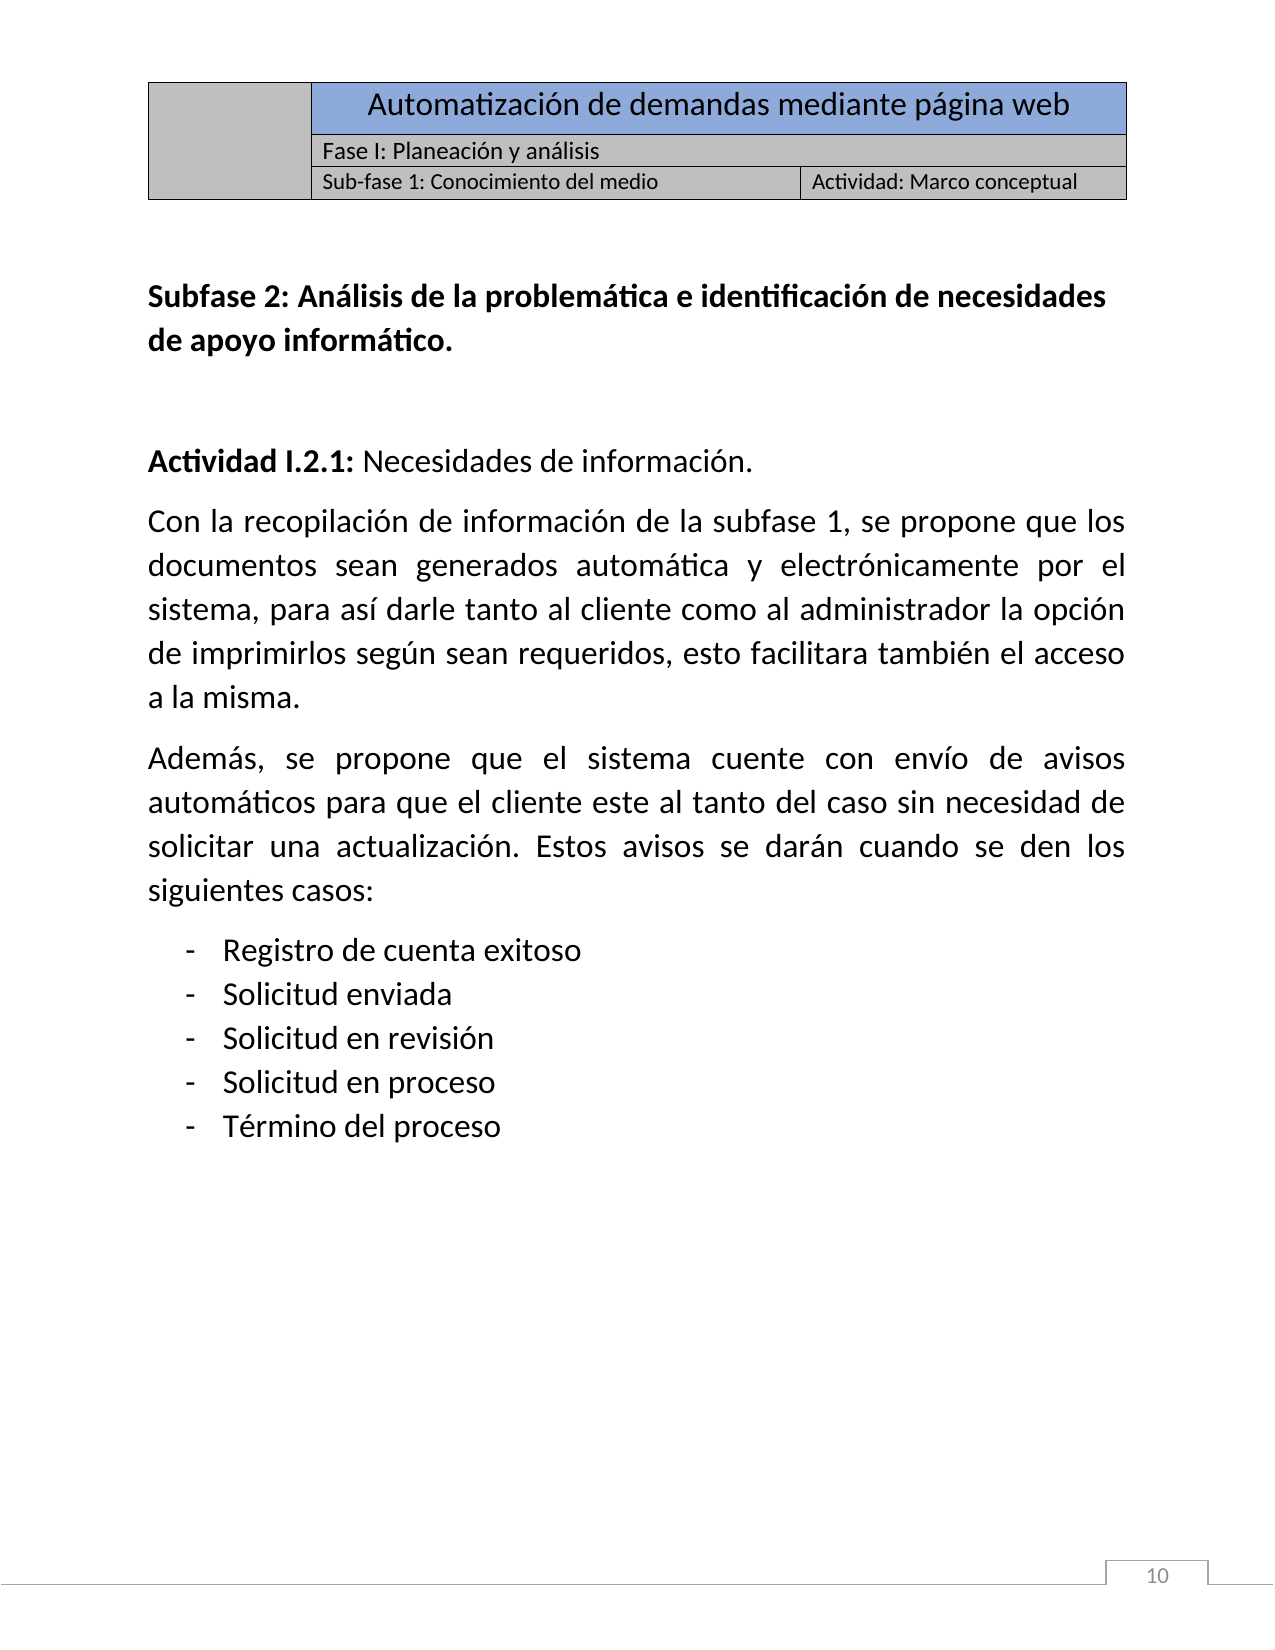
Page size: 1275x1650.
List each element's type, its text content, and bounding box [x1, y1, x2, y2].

list Solicitud enviada [185, 973, 1127, 1014]
list Término del proceso [185, 1105, 1127, 1146]
text Subfase 2: Análisis de la problemática e identificación de necesidades de apoyo informático. [148, 275, 1127, 359]
list Solicitud en revisión [185, 1017, 1127, 1058]
list Registro de cuenta exitoso [185, 929, 1127, 970]
text Además, se propone que el sistema cuente con envío de avisos automáticos para que el cliente este al tanto del caso sin necesidad de solicitar una actualización. Estos avisos se darán cuando se den los siguientes casos: [148, 737, 1127, 909]
text Actividad I.2.1: Necesidades de información. [148, 440, 1127, 481]
text Con la recopilación de información de la subfase 1, se propone que los documentos sean generados automática y electrónicamente por el sistema, para así darle tanto al cliente como al administrador la opción de imprimirlos según sean requeridos, esto facilitara también el acceso a la misma. [148, 501, 1127, 717]
list Solicitud en proceso [185, 1061, 1127, 1102]
